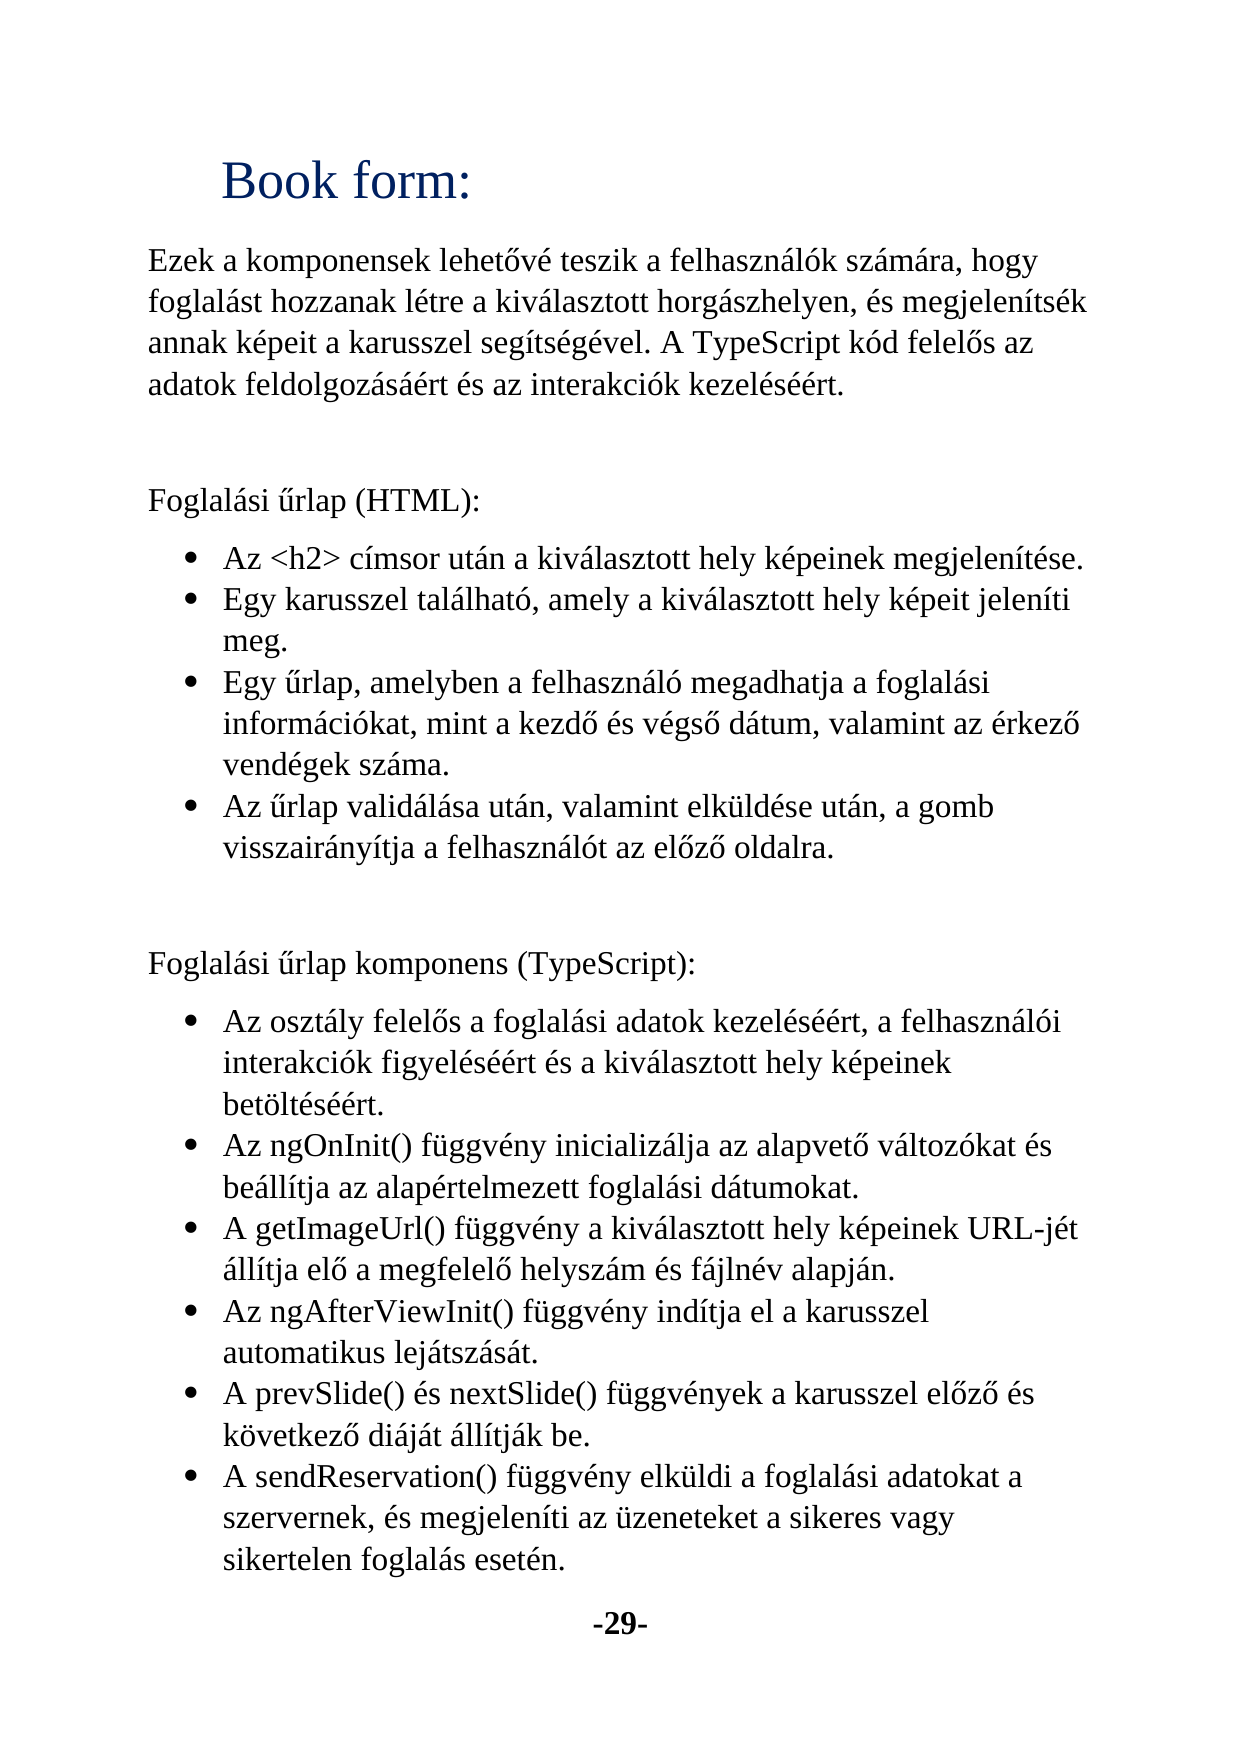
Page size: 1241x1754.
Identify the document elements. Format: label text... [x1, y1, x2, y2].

list Az osztály felelős a foglalási adatok kezeléséért, a felhasználói interakciók figyeléséért és a kiválasztott hely képeinek betöltéséért. [185, 1001, 1093, 1122]
list Egy karusszel található, amely a kiválasztott hely képeit jeleníti meg. [185, 579, 1093, 659]
text Book form: [221, 148, 1093, 210]
list A sendReservation() függvény elküldi a foglalási adatokat a szervernek, és megjeleníti az üzeneteket a sikeres vagy sikertelen foglalás esetén. [185, 1456, 1093, 1577]
list A getImageUrl() függvény a kiválasztott hely képeinek URL-jét állítja elő a megfelelő helyszám és fájlnév alapján. [185, 1208, 1093, 1288]
list Egy űrlap, amelyben a felhasználó megadhatja a foglalási információkat, mint a kezdő és végső dátum, valamint az érkező vendégek száma. [185, 662, 1093, 783]
list A prevSlide() és nextSlide() függvények a karusszel előző és következő diáját állítják be. [185, 1374, 1093, 1453]
list Az <h2> címsor után a kiválasztott hely képeinek megjelenítése. [185, 538, 1093, 576]
list Az ngAfterViewInit() függvény indítja el a karusszel automatikus lejátszását. [185, 1291, 1093, 1371]
text Foglalási űrlap (HTML): [148, 480, 1093, 518]
text Ezek a komponensek lehetővé teszik a felhasználók számára, hogy foglalást hozzanak létre a kiválasztott horgászhelyen, és megjelenítsék annak képeit a karusszel segítségével. A TypeScript kód felelős az adatok feldolgozásáért és az interakciók kezeléséért. [148, 240, 1093, 402]
list Az űrlap validálása után, valamint elküldése után, a gomb visszairányítja a felhasználót az előző oldalra. [185, 786, 1093, 866]
list Az ngOnInit() függvény inicializálja az alapvető változókat és beállítja az alapértelmezett foglalási dátumokat. [185, 1126, 1093, 1205]
text Foglalási űrlap komponens (TypeScript): [148, 943, 1093, 982]
